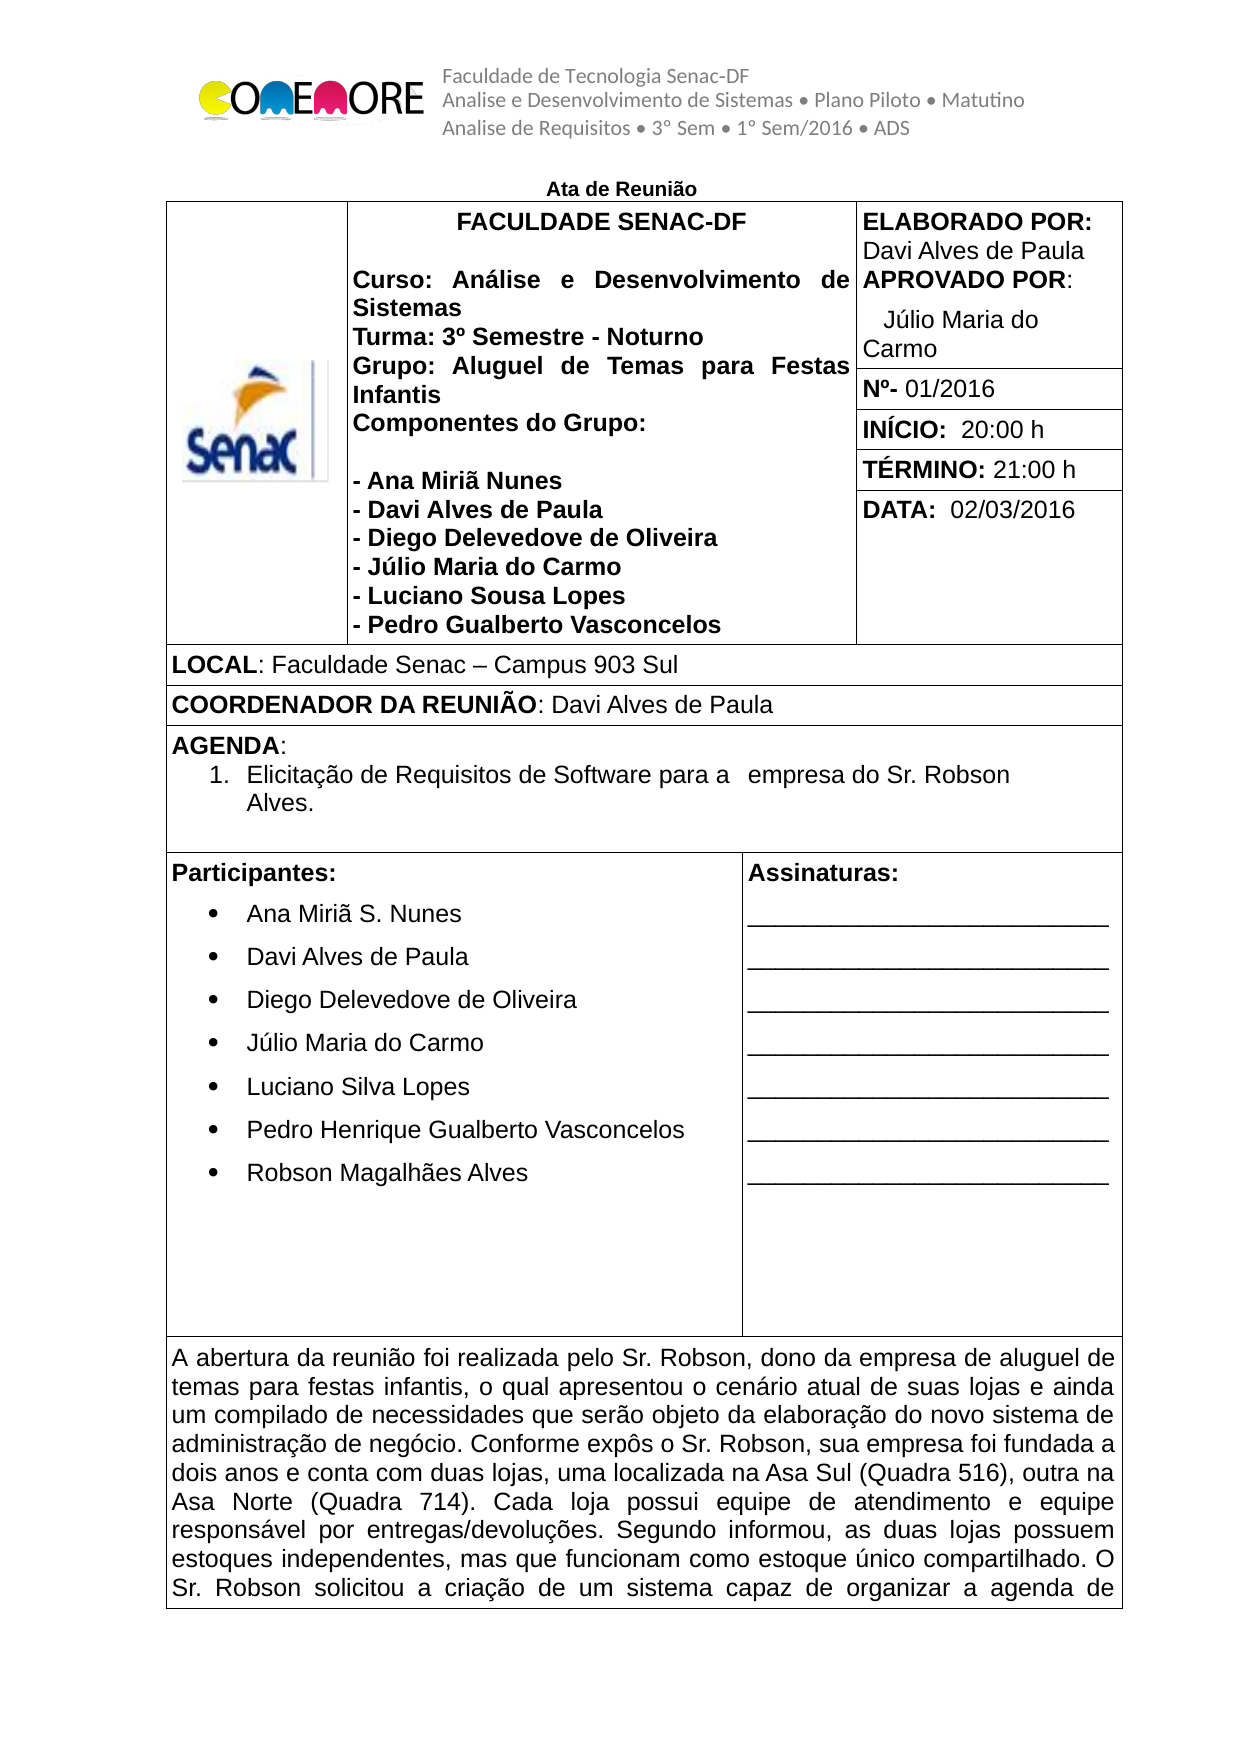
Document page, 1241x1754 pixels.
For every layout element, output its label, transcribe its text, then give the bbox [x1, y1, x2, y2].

picture [188, 65, 441, 132]
table_cell AGENDA: Elicitação de Requisitos de Software para a Alves. [167, 726, 742, 852]
table_cell Nº- 01/2016 [857, 369, 1122, 409]
table_header FACULDADE SENAC-DF Curso: Análise e Desenvolvimento de Sistemas Turma: 3º Semestre - Noturno Grupo: Aluguel de Temas para Festas Infantis Componentes do Grupo: - Ana Miriã Nunes - Davi Alves de Paula - Diego Delevedove de Oliveira - Júlio Maria do Carmo - Luciano Sousa Lopes - Pedro Gualberto Vasconcelos [348, 202, 856, 644]
table_cell empresa do Sr. Robson [742, 726, 1122, 852]
table_cell Ana Miriã S. Nunes Davi Alves de Paula Diego Delevedove de Oliveira Júlio Maria do Carmo Luciano Silva Lopes Pedro Henrique Gualberto Vasconcelos Robson Magalhães Alves [167, 893, 742, 1336]
table_cell Júlio Maria do Carmo [857, 299, 1122, 368]
table_cell DATA: 02/03/2016 [857, 491, 1122, 644]
table_cell INÍCIO: 20:00 h [857, 410, 1122, 449]
table_cell TÉRMINO: 21:00 h [857, 450, 1122, 489]
text Ata de Reunião [120, 177, 1122, 201]
picture [182, 360, 330, 485]
table_cell Participantes: [167, 853, 742, 893]
table_cell COORDENADOR DA REUNIÃO: Davi Alves de Paula [167, 686, 1122, 725]
table_cell __________________________ __________________________ __________________________ __________________________ __________________________ __________________________ __________________________ [743, 893, 1122, 1336]
table_cell LOCAL: Faculdade Senac – Campus 903 Sul [167, 645, 1122, 684]
table_cell Assinaturas: [743, 853, 1122, 893]
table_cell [167, 1337, 1122, 1607]
table_header [167, 202, 347, 644]
table_header ELABORADO POR: Davi Alves de Paula APROVADO POR: [857, 202, 1122, 299]
